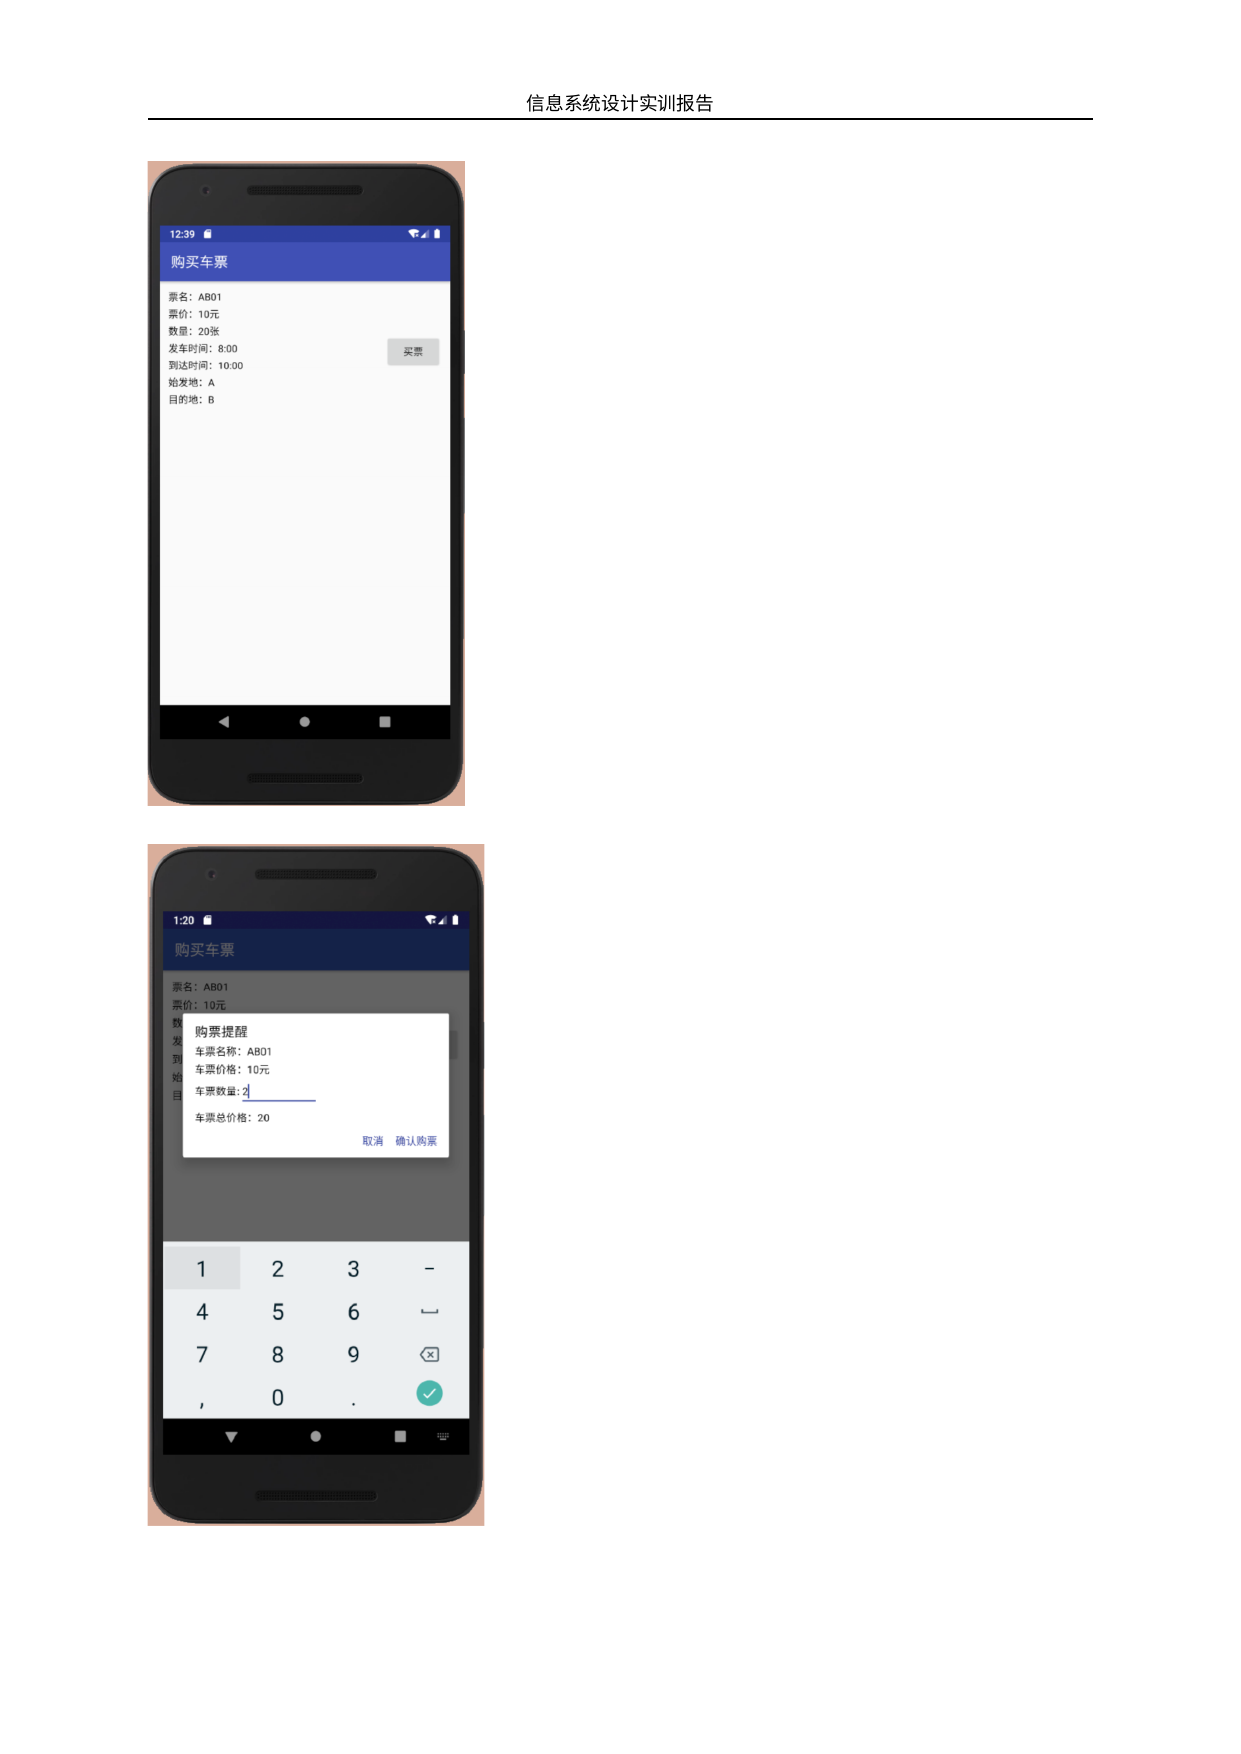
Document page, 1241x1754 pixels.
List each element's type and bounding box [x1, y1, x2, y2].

picture [147, 161, 465, 805]
picture [147, 844, 485, 1525]
